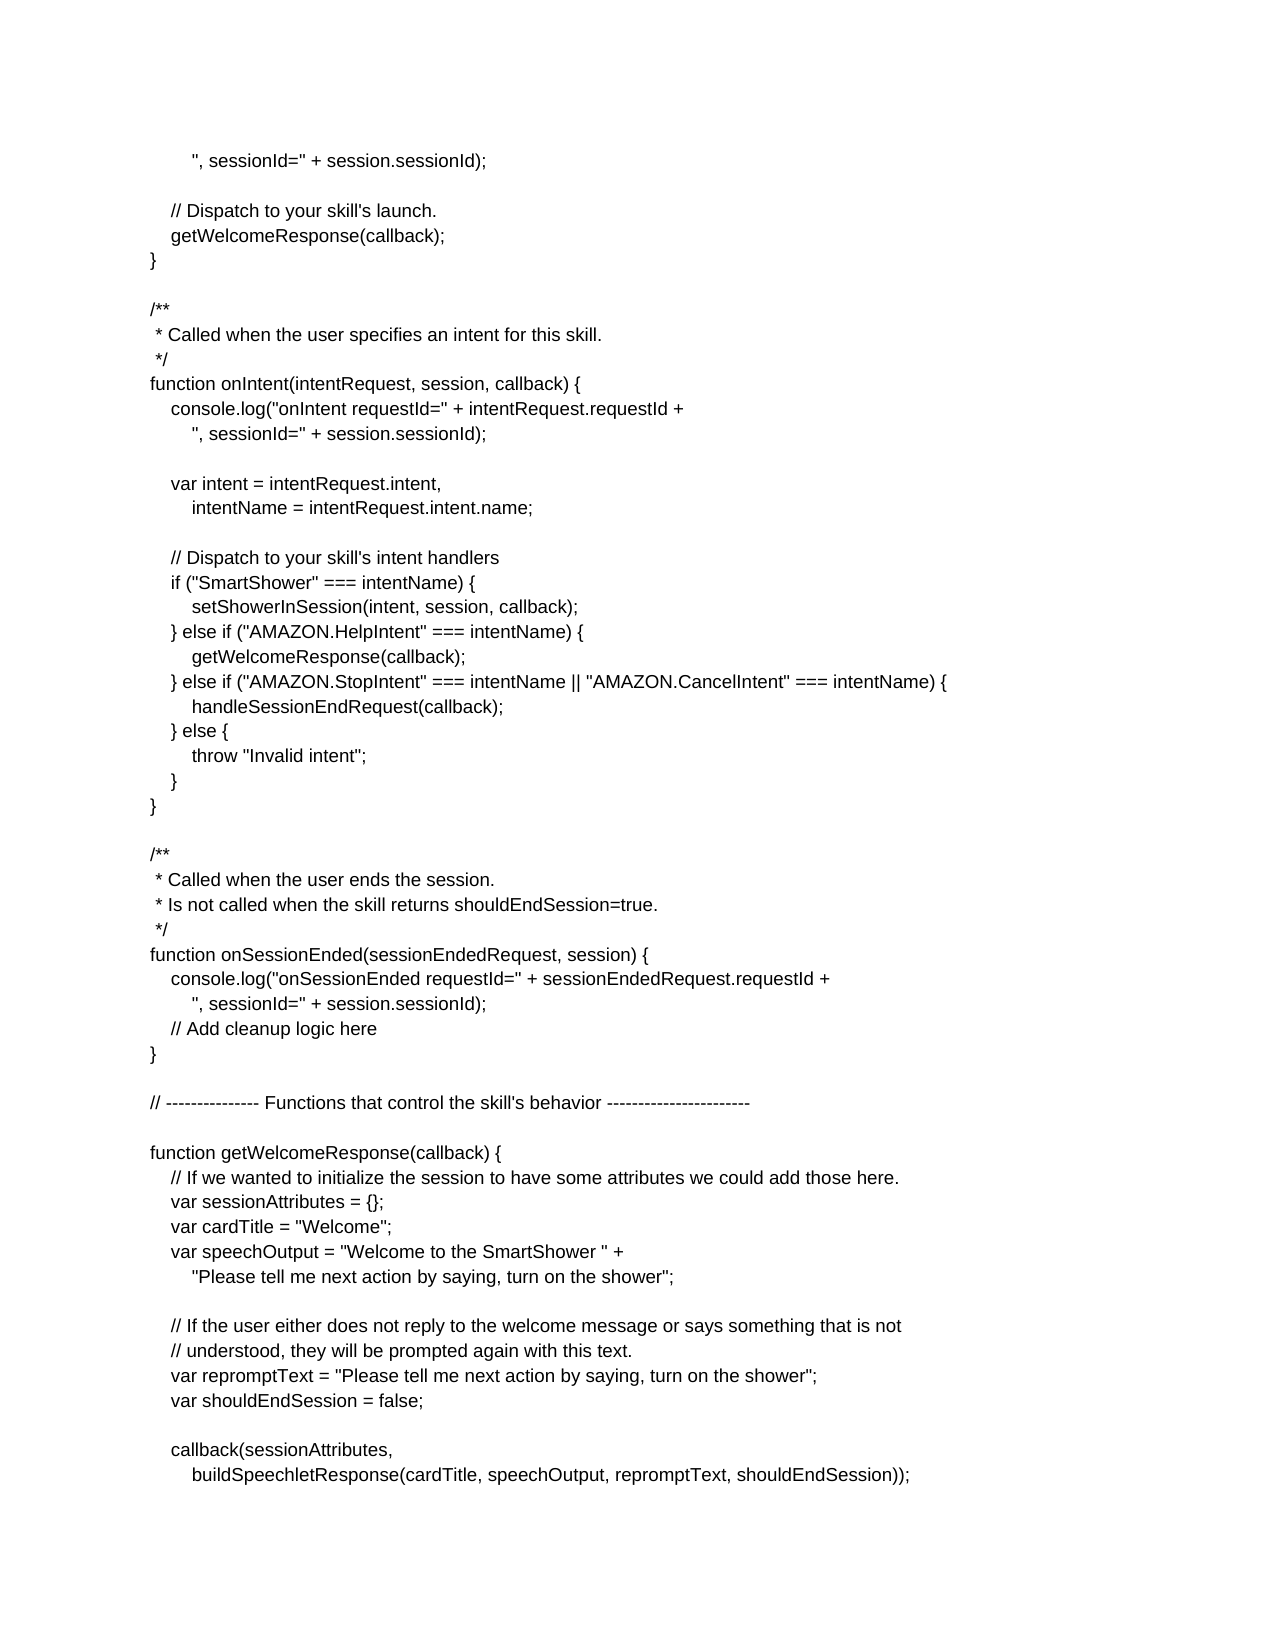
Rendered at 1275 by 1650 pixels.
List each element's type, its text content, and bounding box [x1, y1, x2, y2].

text * Called when the user ends the session. [150, 869, 1125, 891]
text var repromptText = "Please tell me next action by saying, turn on the shower"; [150, 1365, 1125, 1386]
text var shouldEndSession = false; [150, 1389, 1125, 1411]
text } [150, 1042, 1125, 1064]
text } else { [150, 720, 1125, 742]
text /** [150, 299, 1125, 320]
text } else if ("AMAZON.HelpIntent" === intentName) { [150, 621, 1125, 643]
text * Called when the user specifies an intent for this skill. [150, 323, 1125, 345]
text var intent = intentRequest.intent, [150, 472, 1125, 494]
text console.log("onIntent requestId=" + intentRequest.requestId + [150, 398, 1125, 419]
text * Is not called when the skill returns shouldEndSession=true. [150, 894, 1125, 915]
text // Dispatch to your skill's intent handlers [150, 547, 1125, 568]
text getWelcomeResponse(callback); [150, 224, 1125, 246]
text var speechOutput = "Welcome to the SmartShower " + [150, 1241, 1125, 1262]
text throw "Invalid intent"; [150, 745, 1125, 767]
text */ [150, 918, 1125, 940]
text function onSessionEnded(sessionEndedRequest, session) { [150, 943, 1125, 965]
text // If we wanted to initialize the session to have some attributes we could add those here. [150, 1166, 1125, 1188]
text */ [150, 348, 1125, 370]
text ", sessionId=" + session.sessionId); [150, 993, 1125, 1014]
text } [150, 794, 1125, 816]
text } else if ("AMAZON.StopIntent" === intentName || "AMAZON.CancelIntent" === intentName) { [150, 671, 1125, 692]
text // --------------- Functions that control the skill's behavior ----------------------- [150, 1092, 1125, 1114]
text buildSpeechletResponse(cardTitle, speechOutput, repromptText, shouldEndSession)); [150, 1464, 1125, 1486]
text callback(sessionAttributes, [150, 1439, 1125, 1461]
text } [150, 249, 1125, 271]
text var cardTitle = "Welcome"; [150, 1216, 1125, 1238]
text intentName = intentRequest.intent.name; [150, 497, 1125, 519]
text } [150, 770, 1125, 791]
text handleSessionEndRequest(callback); [150, 695, 1125, 717]
text /** [150, 844, 1125, 866]
text // Add cleanup logic here [150, 1018, 1125, 1039]
text getWelcomeResponse(callback); [150, 646, 1125, 667]
text function getWelcomeResponse(callback) { [150, 1142, 1125, 1163]
text if ("SmartShower" === intentName) { [150, 571, 1125, 593]
text ", sessionId=" + session.sessionId); [150, 150, 1125, 172]
text // Dispatch to your skill's launch. [150, 199, 1125, 221]
text "Please tell me next action by saying, turn on the shower"; [150, 1266, 1125, 1287]
text // understood, they will be prompted again with this text. [150, 1340, 1125, 1362]
text var sessionAttributes = {}; [150, 1191, 1125, 1213]
text function onIntent(intentRequest, session, callback) { [150, 373, 1125, 395]
text console.log("onSessionEnded requestId=" + sessionEndedRequest.requestId + [150, 968, 1125, 990]
text // If the user either does not reply to the welcome message or says something that is not [150, 1315, 1125, 1337]
text ", sessionId=" + session.sessionId); [150, 423, 1125, 444]
text setShowerInSession(intent, session, callback); [150, 596, 1125, 618]
